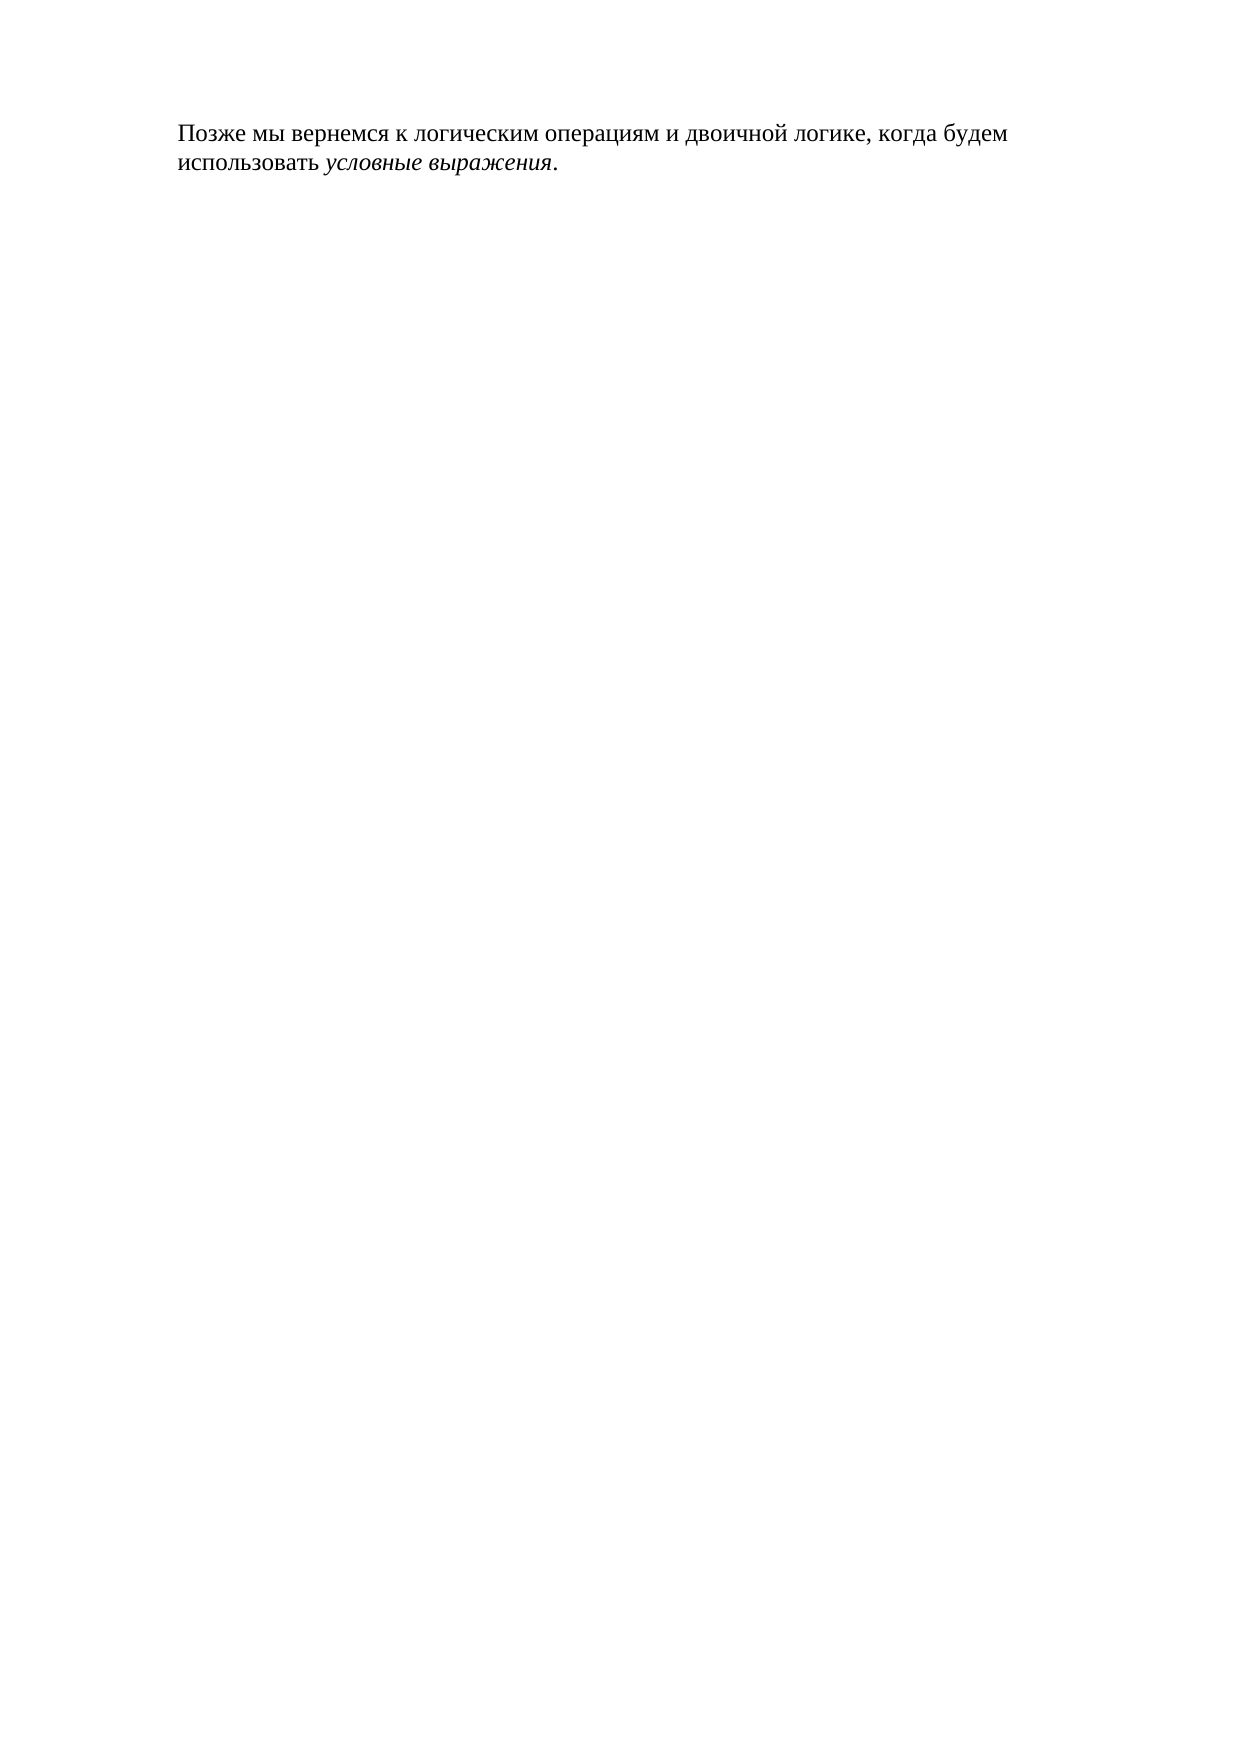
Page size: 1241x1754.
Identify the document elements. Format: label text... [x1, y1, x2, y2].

text Позже мы вернемся к логическим операциям и двоичной логике, когда будем использовать условные выражения. [177, 118, 1152, 176]
